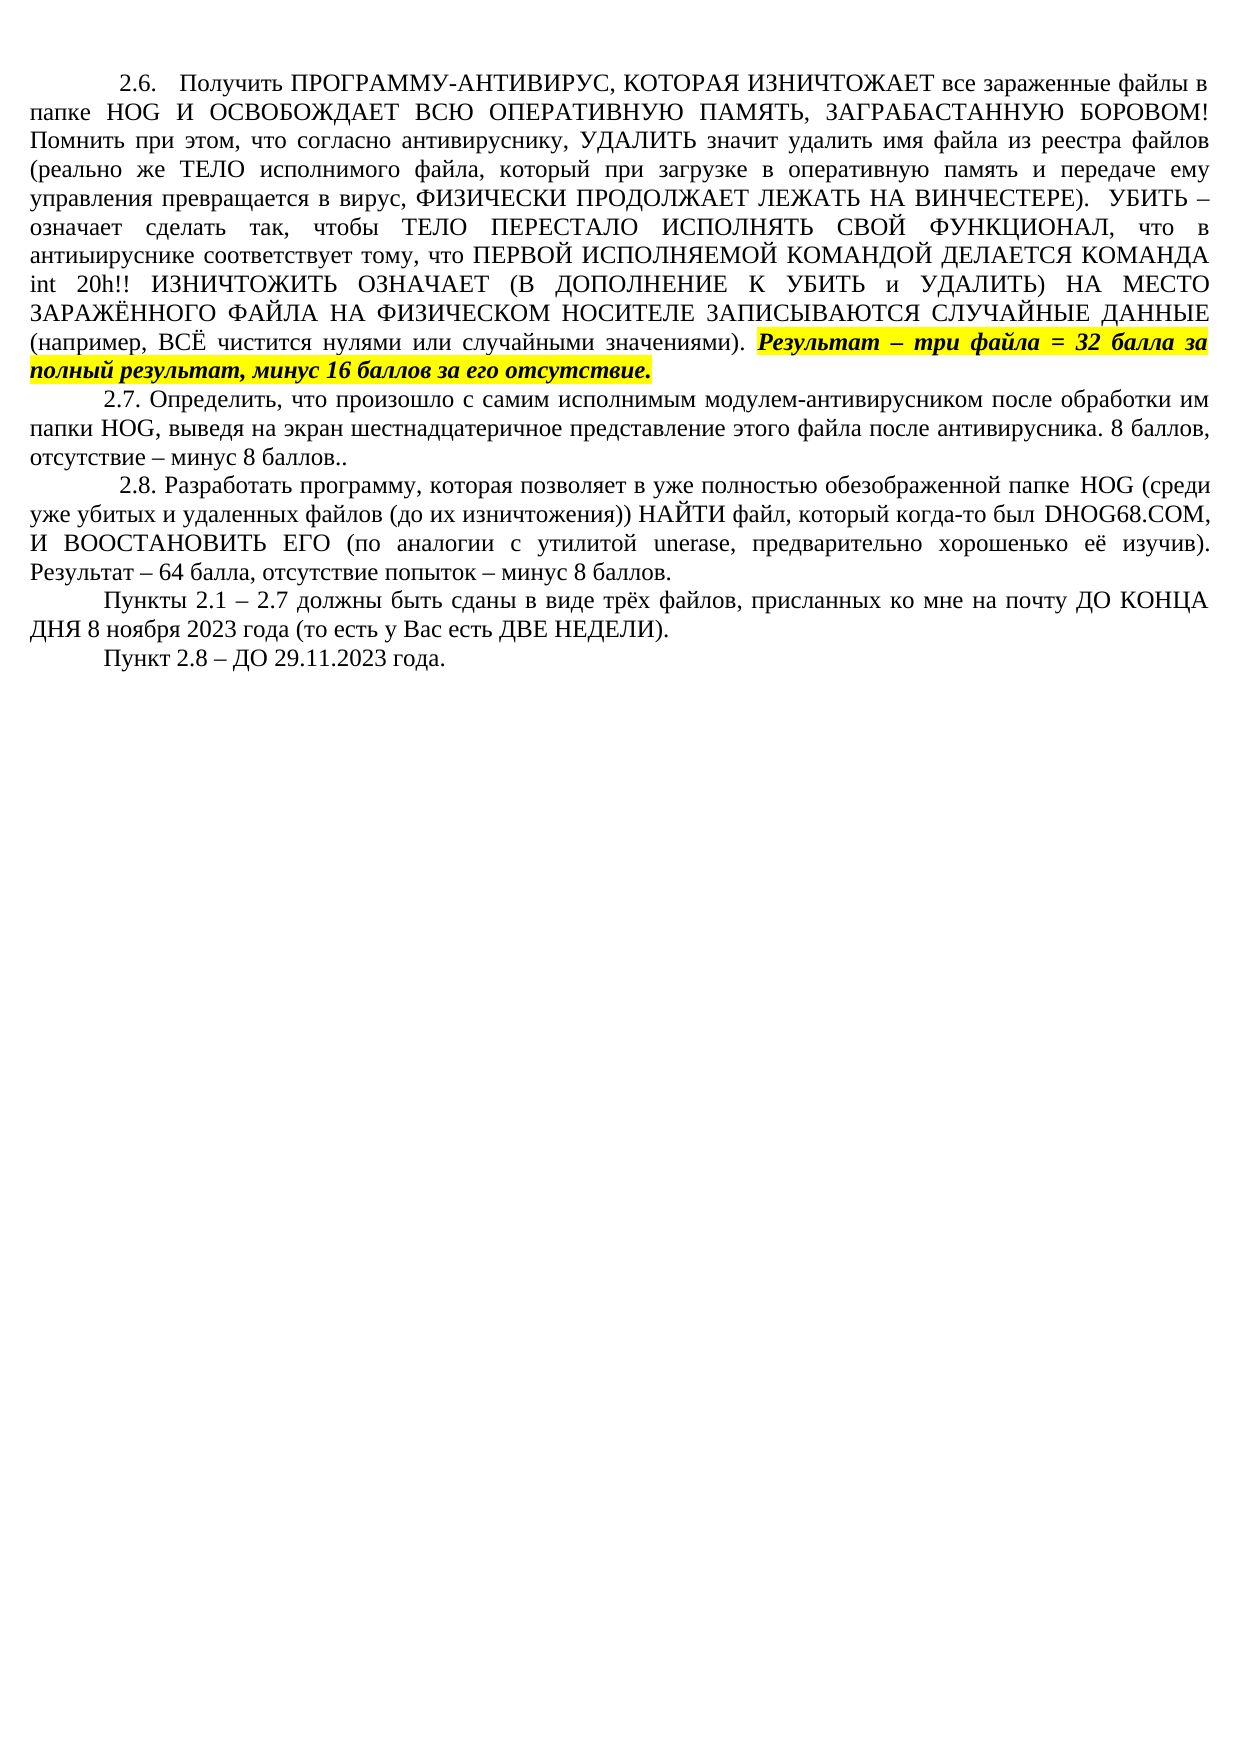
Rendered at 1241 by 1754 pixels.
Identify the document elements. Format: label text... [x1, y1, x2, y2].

text Пункты 2.1 – 2.7 должны быть сданы в виде трёх файлов, присланных ко мне на почту ДО КОНЦА ДНЯ 8 ноября 2023 года (то есть у Вас есть ДВЕ НЕДЕЛИ). [29, 585, 1211, 643]
text 2.8. Разработать программу, которая позволяет в уже полностью обезображенной папке HOG (среди уже убитых и удаленных файлов (до их изничтожения)) НАЙТИ файл, который когда-то был DHOG68.COM, И ВООСТАНОВИТЬ ЕГО (по аналогии с утилитой unerase, предварительно хорошенько её изучив). Результат – 64 балла, отсутствие попыток – минус 8 баллов. [29, 470, 1211, 585]
text Пункт 2.8 – ДО 29.11.2023 года. [29, 643, 1211, 672]
text 2.6. Получить ПРОГРАММУ-АНТИВИРУС, КОТОРАЯ ИЗНИЧТОЖАЕТ все зараженные файлы в папке HOG И ОСВОБОЖДАЕТ ВСЮ ОПЕРАТИВНУЮ ПАМЯТЬ, ЗАГРАБАСТАННУЮ БОРОВОМ! Помнить при этом, что согласно антивируснику, УДАЛИТЬ значит удалить имя файла из реестра файлов (реально же ТЕЛО исполнимого файла, который при загрузке в оперативную память и передаче ему управления превращается в вирус, ФИЗИЧЕСКИ ПРОДОЛЖАЕТ ЛЕЖАТЬ НА ВИНЧЕСТЕРЕ). УБИТЬ – означает сделать так, чтобы ТЕЛО ПЕРЕСТАЛО ИСПОЛНЯТЬ СВОЙ ФУНКЦИОНАЛ, что в антиыируснике соответствует тому, что ПЕРВОЙ ИСПОЛНЯЕМОЙ КОМАНДОЙ ДЕЛАЕТСЯ КОМАНДА int 20h!! ИЗНИЧТОЖИТЬ ОЗНАЧАЕТ (В ДОПОЛНЕНИЕ К УБИТЬ и УДАЛИТЬ) НА МЕСТО ЗАРАЖЁННОГО ФАЙЛА НА ФИЗИЧЕСКОМ НОСИТЕЛЕ ЗАПИСЫВАЮТСЯ СЛУЧАЙНЫЕ ДАННЫЕ (например, ВСЁ чистится нулями или случайными значениями). Результат – три файла = 32 балла за полный результат, минус 16 баллов за его отсутствие. [29, 68, 1211, 384]
text 2.7. Определить, что произошло с самим исполнимым модулем-антивирусником после обработки им папки HOG, выведя на экран шестнадцатеричное представление этого файла после антивирусника. 8 баллов, отсутствие – минус 8 баллов.. [29, 384, 1211, 470]
